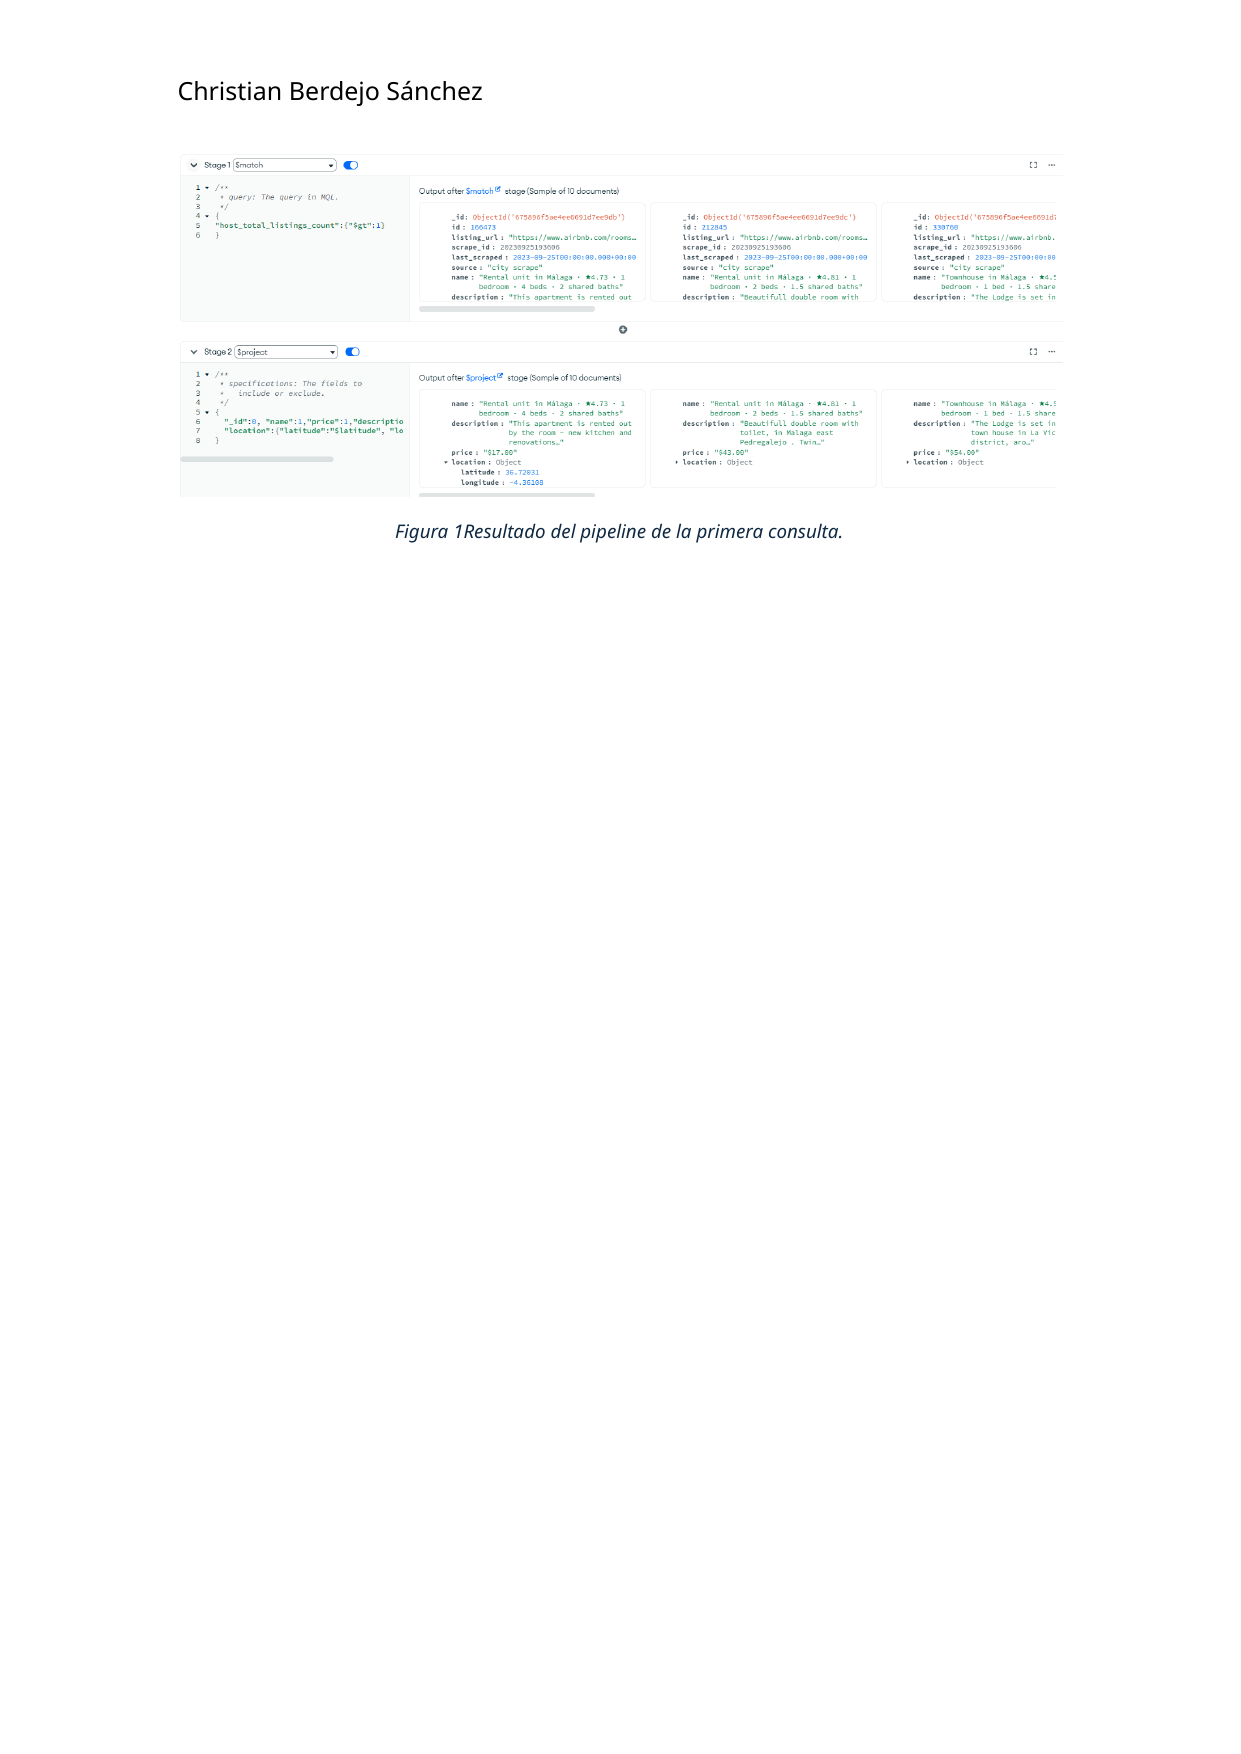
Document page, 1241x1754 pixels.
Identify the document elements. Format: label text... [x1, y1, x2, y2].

picture [177, 147, 1063, 497]
